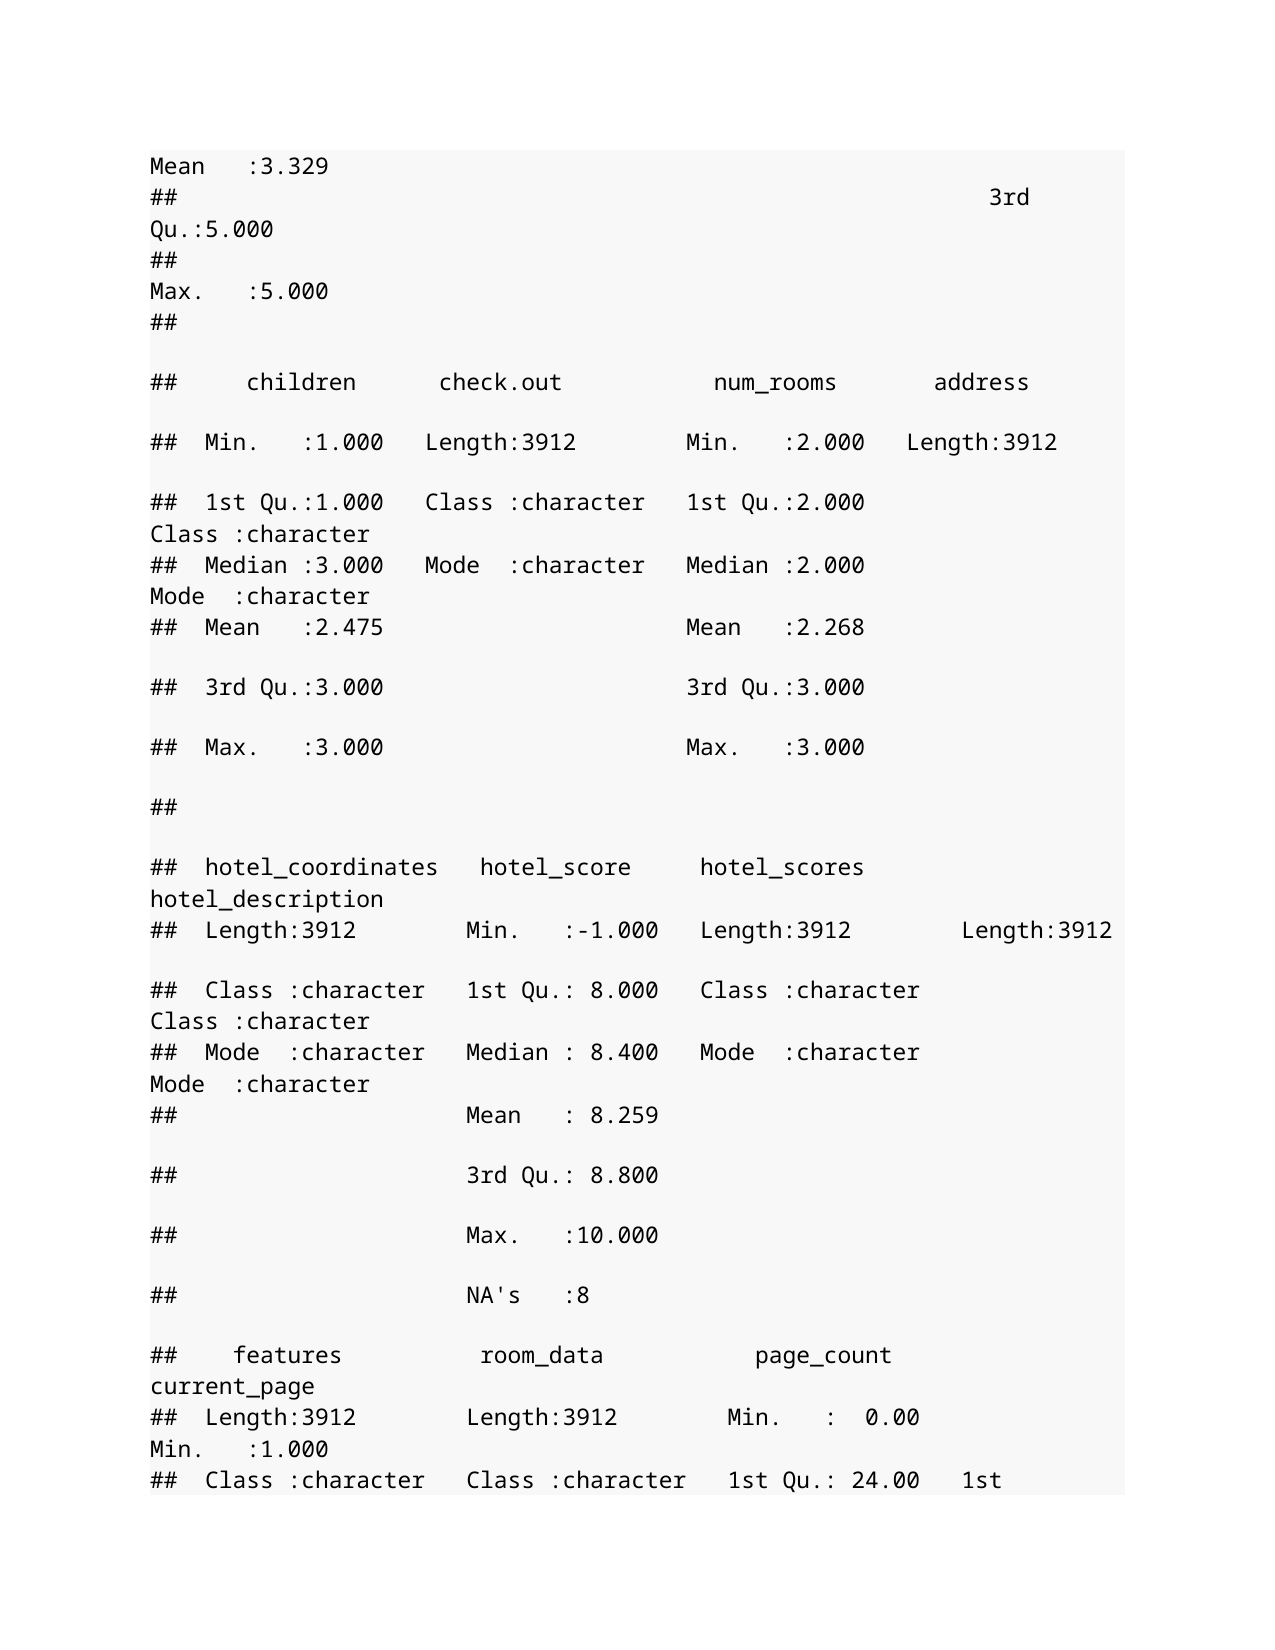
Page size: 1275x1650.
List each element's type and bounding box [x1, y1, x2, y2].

text [150, 150, 1125, 1495]
